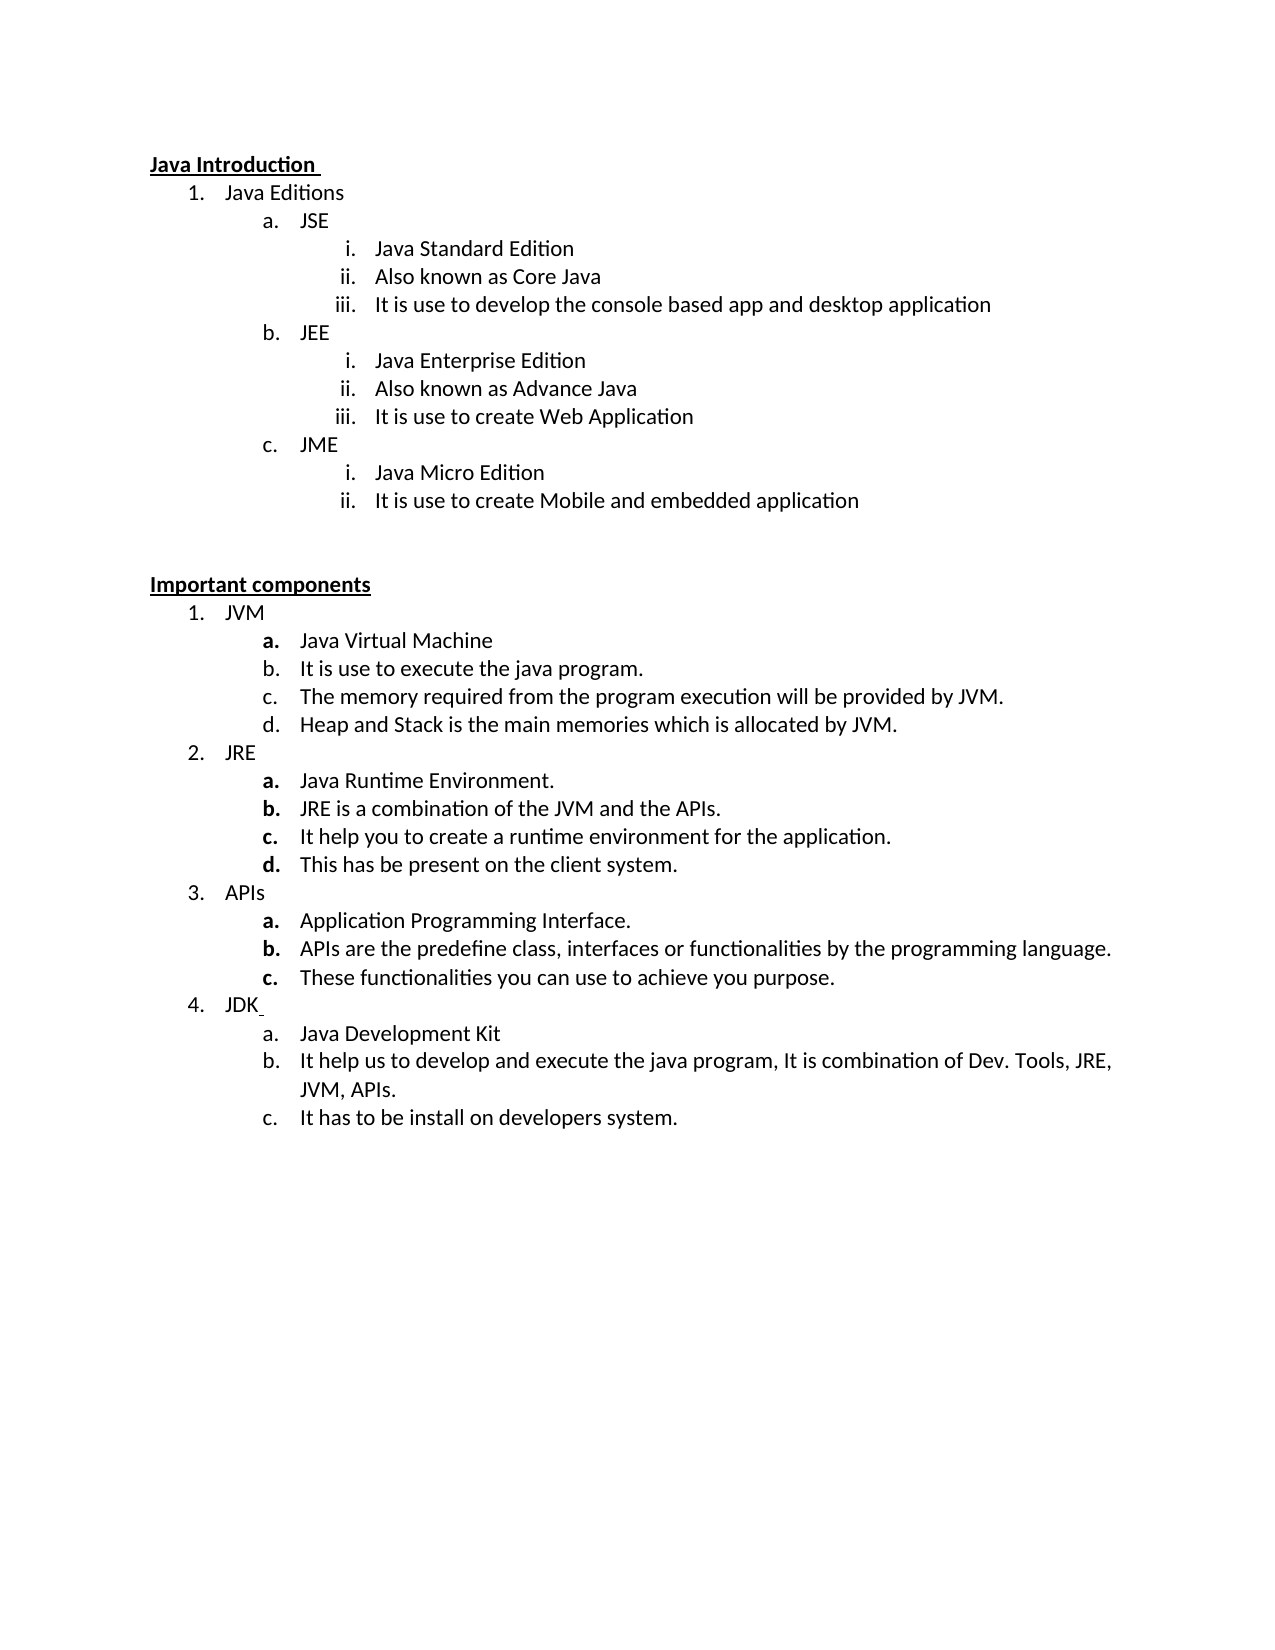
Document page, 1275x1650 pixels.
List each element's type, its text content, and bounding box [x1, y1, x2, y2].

list It has to be install on developers system. [262, 1103, 1125, 1131]
list JRE is a combination of the JVM and the APIs. [262, 794, 1125, 822]
list Java Virtual Machine [262, 626, 1125, 654]
list It is use to develop the console based app and desktop application [356, 290, 1125, 318]
list Also known as Core Java [356, 262, 1125, 290]
list Java Editions [187, 178, 1125, 206]
list It help us to develop and execute the java program, It is combination of Dev. Tools, JRE, JVM, APIs. [262, 1047, 1125, 1103]
text Important components [150, 570, 1125, 598]
list JME [262, 430, 1125, 458]
list This has be present on the client system. [262, 851, 1125, 878]
list JEE [262, 318, 1125, 346]
list Java Enterprise Edition [356, 346, 1125, 374]
list Java Development Kit [262, 1019, 1125, 1047]
text Java Introduction [150, 150, 1125, 178]
list Java Runtime Environment. [262, 766, 1125, 794]
list Heap and Stack is the main memories which is allocated by JVM. [262, 710, 1125, 738]
list It is use to create Web Application [356, 402, 1125, 430]
list It is use to execute the java program. [262, 654, 1125, 682]
list JVM [187, 598, 1125, 626]
list Also known as Advance Java [356, 374, 1125, 402]
list APIs are the predefine class, interfaces or functionalities by the programming language. [262, 934, 1125, 963]
list It is use to create Mobile and embedded application [356, 486, 1125, 514]
list JRE [187, 738, 1125, 766]
list APIs [187, 878, 1125, 907]
list JDK [187, 991, 1125, 1019]
list Java Standard Edition [356, 234, 1125, 262]
list It help you to create a runtime environment for the application. [262, 822, 1125, 851]
list These functionalities you can use to achieve you purpose. [262, 963, 1125, 991]
list JSE [262, 206, 1125, 234]
list The memory required from the program execution will be provided by JVM. [262, 682, 1125, 710]
list Java Micro Edition [356, 458, 1125, 486]
list Application Programming Interface. [262, 907, 1125, 934]
